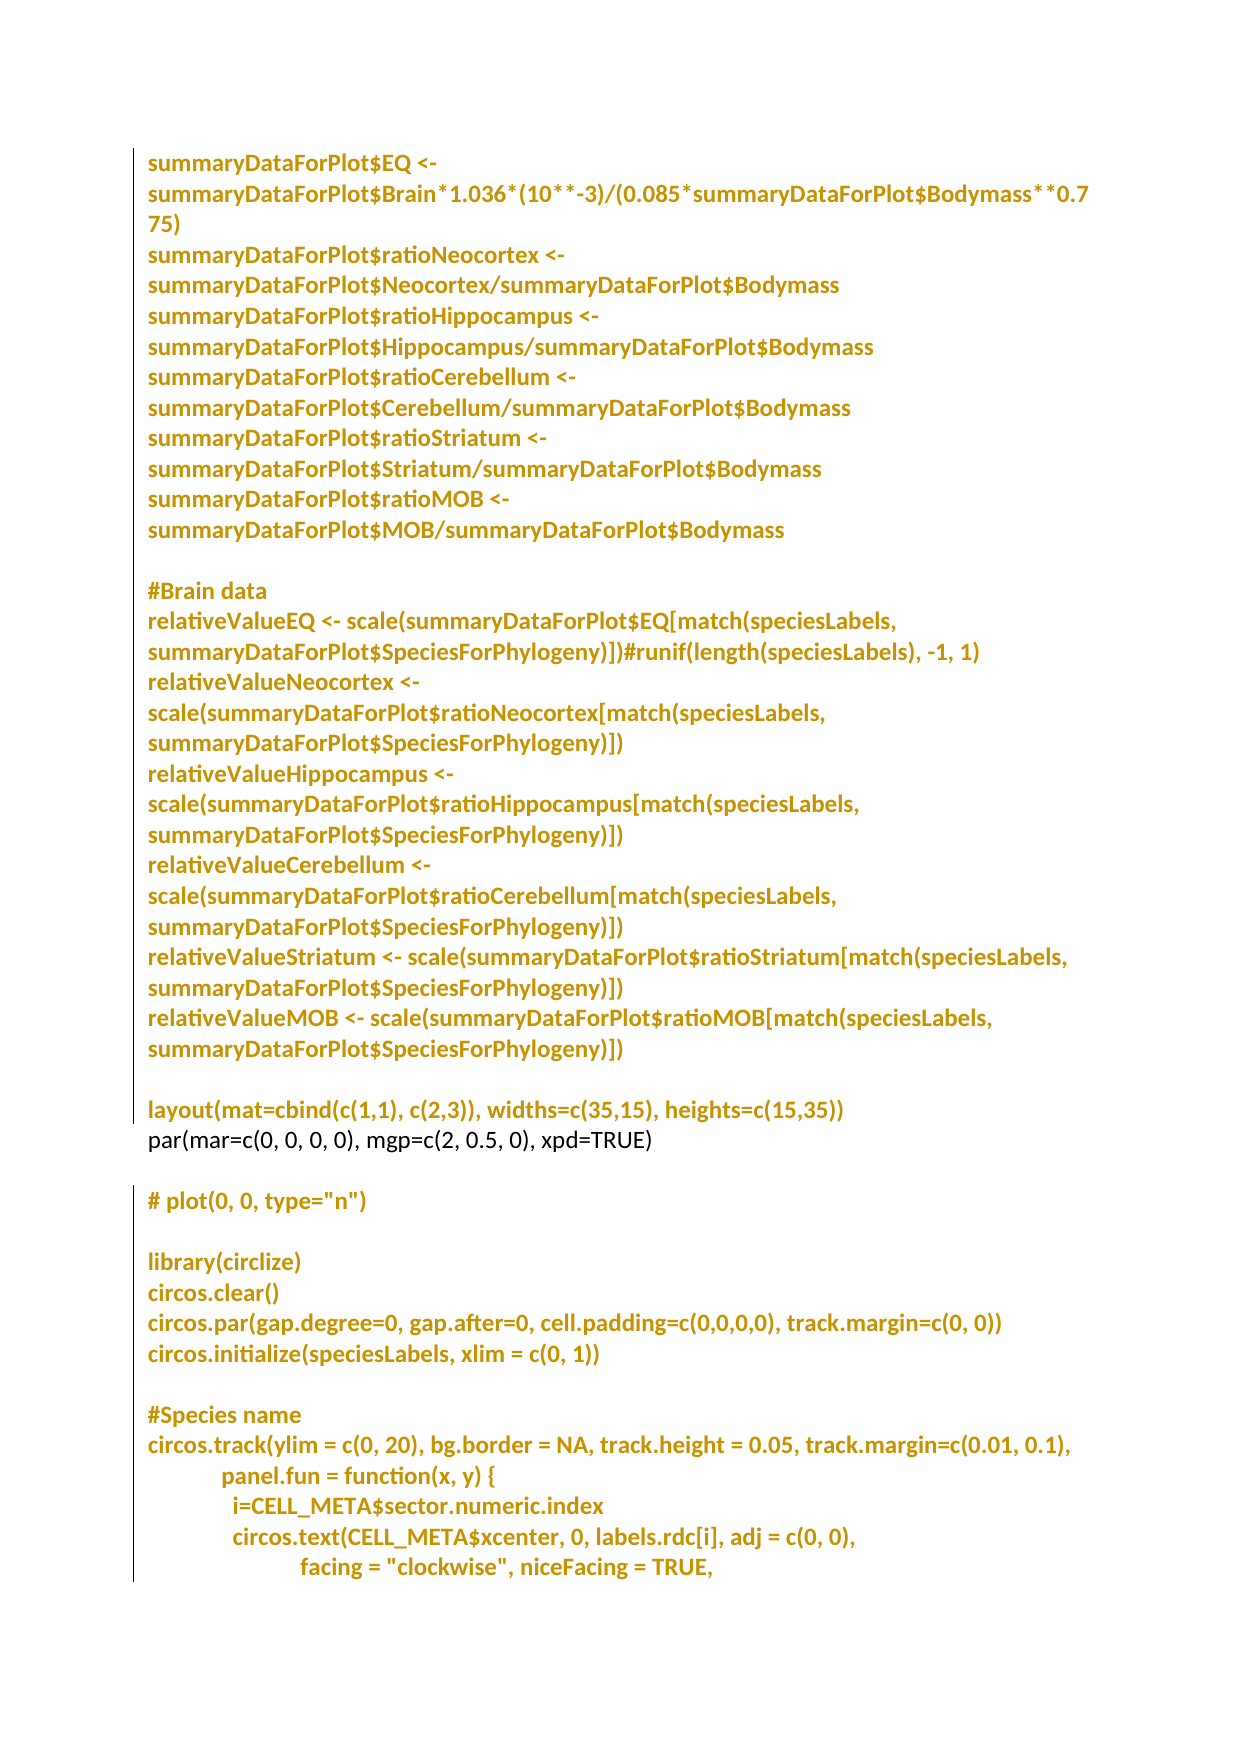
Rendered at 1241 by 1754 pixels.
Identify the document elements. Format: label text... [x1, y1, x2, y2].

text summaryDataForPlot$ratioStriatum <- summaryDataForPlot$Striatum/summaryDataForPlot$Bodymass [148, 422, 1093, 483]
text circos.text(CELL_META$xcenter, 0, labels.rdc[i], adj = c(0, 0), [148, 1521, 1093, 1552]
text summaryDataForPlot$ratioHippocampus <- summaryDataForPlot$Hippocampus/summaryDataForPlot$Bodymass [148, 300, 1093, 361]
text circos.par(gap.degree=0, gap.after=0, cell.padding=c(0,0,0,0), track.margin=c(0, 0)) [148, 1307, 1093, 1338]
text relativeValueEQ <- scale(summaryDataForPlot$EQ[match(speciesLabels, summaryDataForPlot$SpeciesForPhylogeny)])#runif(length(speciesLabels), -1, 1) [148, 605, 1093, 666]
text relativeValueStriatum <- scale(summaryDataForPlot$ratioStriatum[match(speciesLabels, summaryDataForPlot$SpeciesForPhylogeny)]) [148, 941, 1093, 1002]
text library(circlize) [148, 1246, 1093, 1277]
text circos.initialize(speciesLabels, xlim = c(0, 1)) [148, 1338, 1093, 1368]
text summaryDataForPlot$ratioCerebellum <- summaryDataForPlot$Cerebellum/summaryDataForPlot$Bodymass [148, 361, 1093, 422]
text layout(mat=cbind(c(1,1), c(2,3)), widths=c(35,15), heights=c(15,35)) [148, 1094, 1093, 1124]
text par(mar=c(0, 0, 0, 0), mgp=c(2, 0.5, 0), xpd=TRUE) [148, 1124, 1093, 1155]
text relativeValueMOB <- scale(summaryDataForPlot$ratioMOB[match(speciesLabels, summaryDataForPlot$SpeciesForPhylogeny)]) [148, 1002, 1093, 1063]
text relativeValueHippocampus <- scale(summaryDataForPlot$ratioHippocampus[match(speciesLabels, summaryDataForPlot$SpeciesForPhylogeny)]) [148, 758, 1093, 849]
text circos.clear() [148, 1277, 1093, 1307]
text # plot(0, 0, type="n") [148, 1185, 1093, 1216]
text summaryDataForPlot$ratioMOB <- summaryDataForPlot$MOB/summaryDataForPlot$Bodymass [148, 483, 1093, 544]
text #Species name [148, 1399, 1093, 1429]
text summaryDataForPlot$ratioNeocortex <- summaryDataForPlot$Neocortex/summaryDataForPlot$Bodymass [148, 239, 1093, 300]
text i=CELL_META$sector.numeric.index [148, 1491, 1093, 1521]
text relativeValueNeocortex <- scale(summaryDataForPlot$ratioNeocortex[match(speciesLabels, summaryDataForPlot$SpeciesForPhylogeny)]) [148, 666, 1093, 758]
text facing = "clockwise", niceFacing = TRUE, [148, 1552, 1093, 1582]
text #Brain data [148, 575, 1093, 605]
text circos.track(ylim = c(0, 20), bg.border = NA, track.height = 0.05, track.margin=c(0.01, 0.1), [148, 1429, 1093, 1460]
text relativeValueCerebellum <- scale(summaryDataForPlot$ratioCerebellum[match(speciesLabels, summaryDataForPlot$SpeciesForPhylogeny)]) [148, 849, 1093, 941]
text summaryDataForPlot$EQ <- summaryDataForPlot$Brain*1.036*(10**-3)/(0.085*summaryDataForPlot$Bodymass**0.775) [148, 148, 1093, 239]
text panel.fun = function(x, y) { [148, 1460, 1093, 1491]
